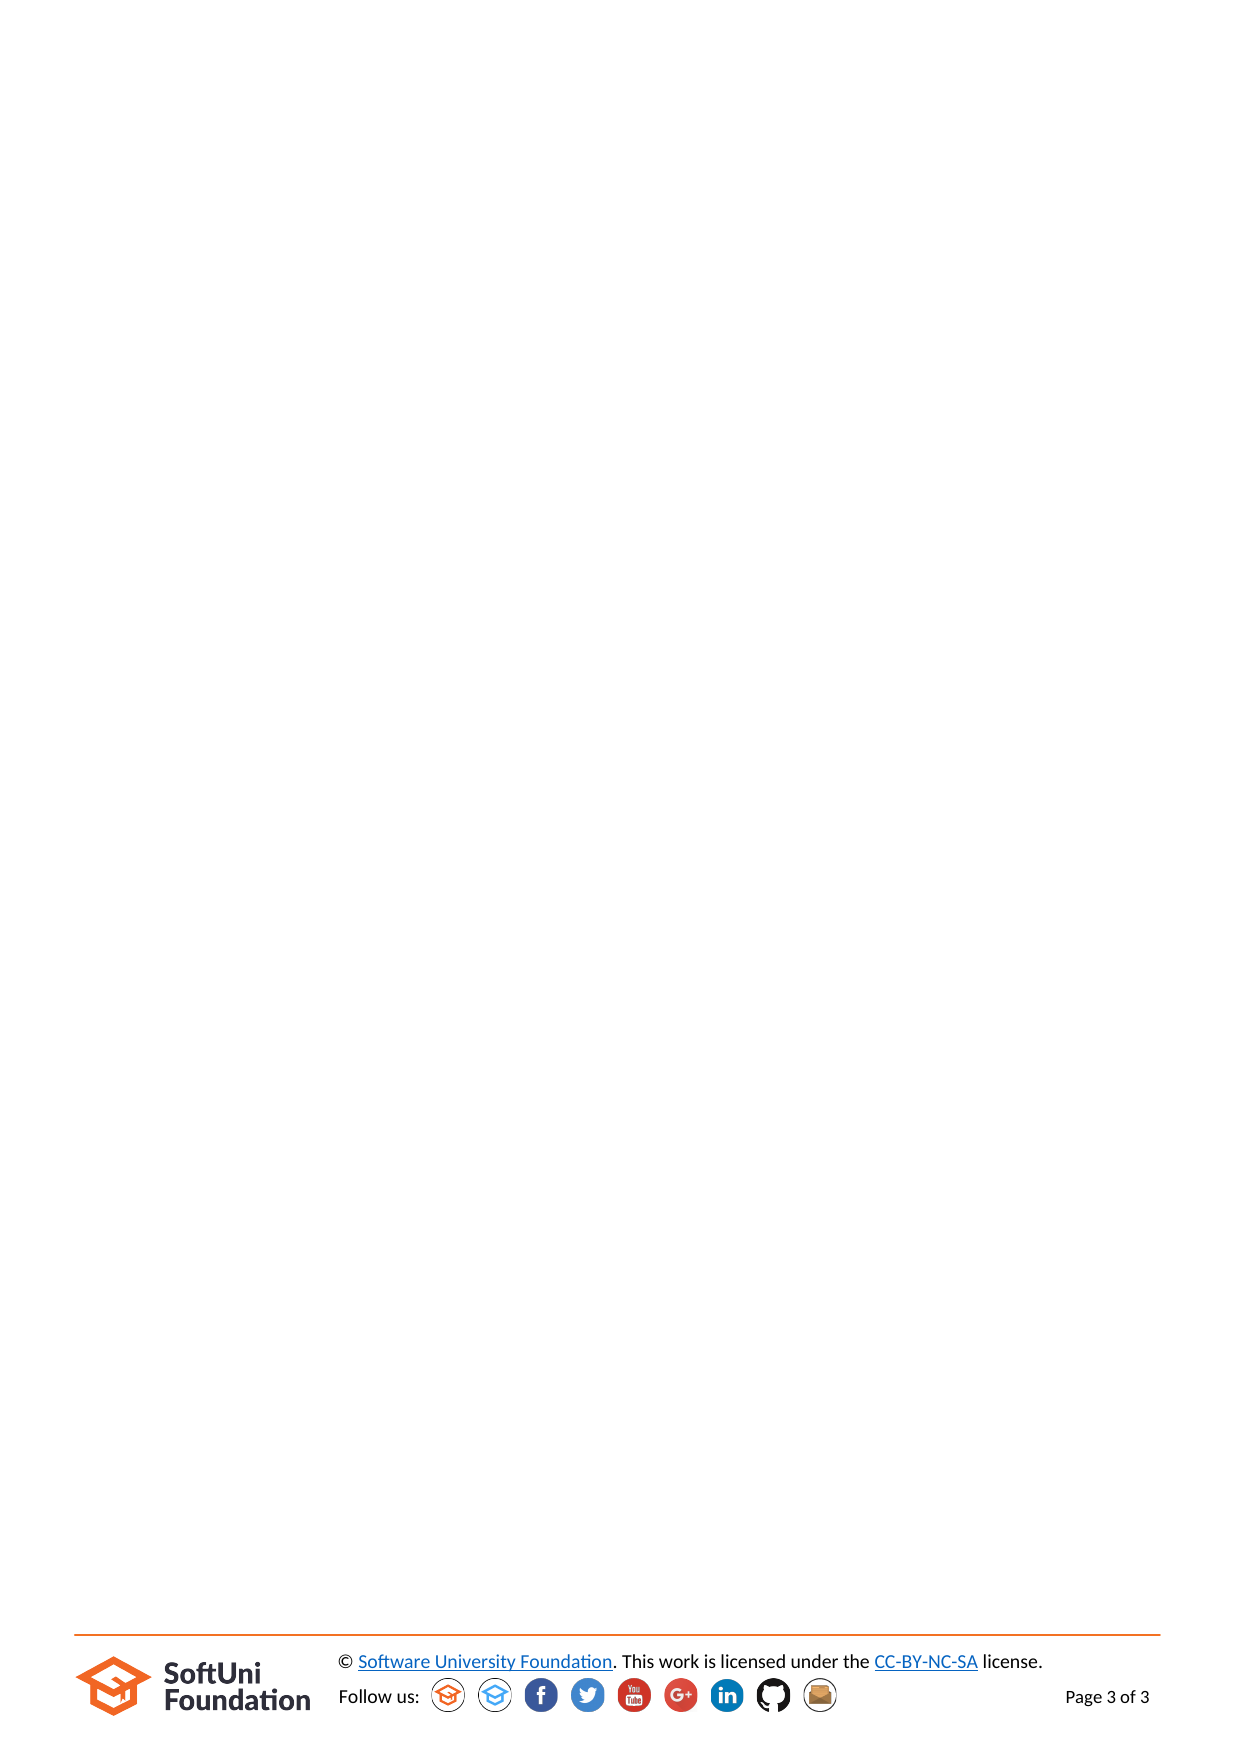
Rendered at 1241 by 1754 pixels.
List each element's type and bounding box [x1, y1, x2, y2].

picture [711, 1679, 720, 1687]
picture [524, 1678, 558, 1712]
picture [803, 1678, 837, 1712]
picture [571, 1678, 605, 1712]
picture [664, 1678, 698, 1712]
picture [756, 1678, 790, 1712]
picture [711, 1704, 720, 1712]
picture [75, 1656, 310, 1716]
picture [617, 1678, 651, 1712]
picture [431, 1678, 465, 1712]
picture [478, 1678, 512, 1712]
picture [734, 1702, 744, 1712]
picture [725, 1693, 736, 1703]
picture [734, 1679, 744, 1689]
